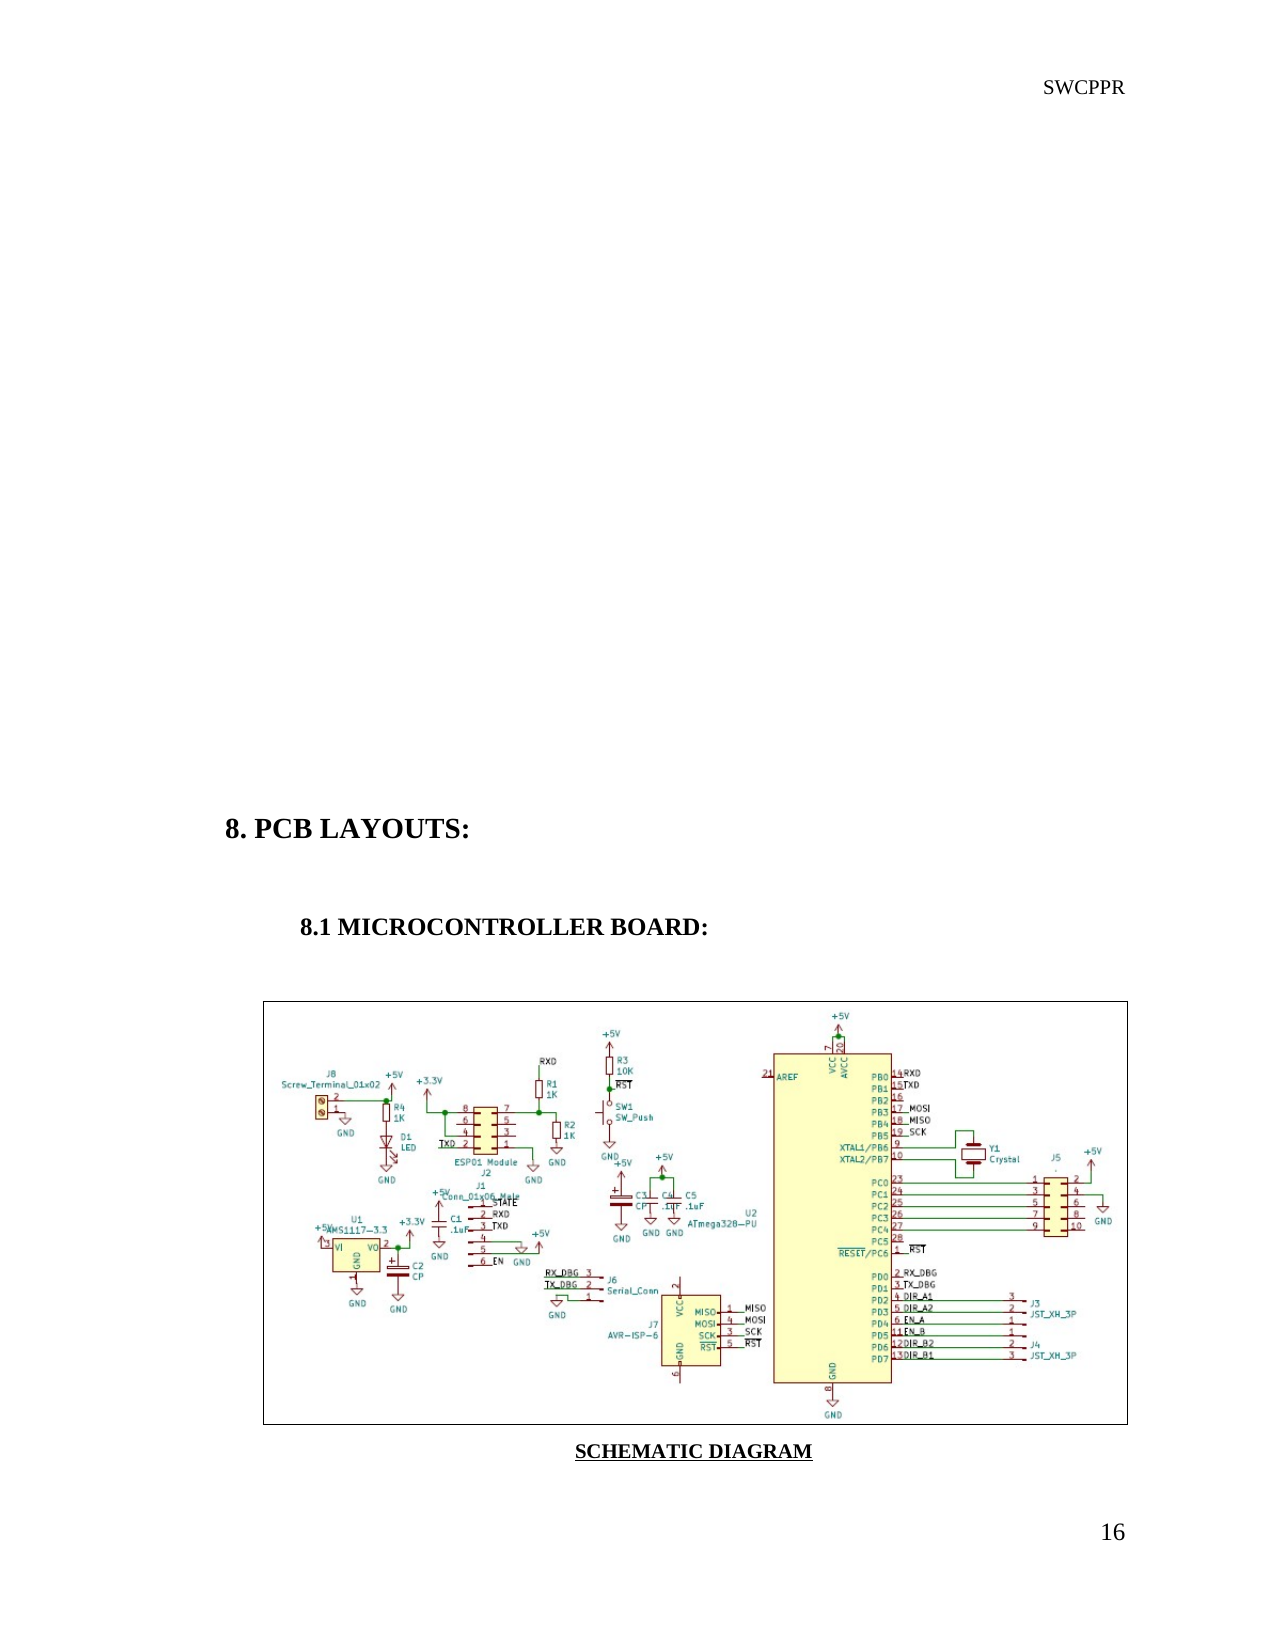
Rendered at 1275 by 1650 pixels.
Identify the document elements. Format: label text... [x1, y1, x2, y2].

text 8.1 MICROCONTROLLER BOARD: [262, 912, 1125, 941]
picture [264, 1002, 1127, 1424]
text SCHEMATIC DIAGRAM [262, 1439, 1125, 1463]
text 8. PCB LAYOUTS: [225, 811, 1125, 845]
